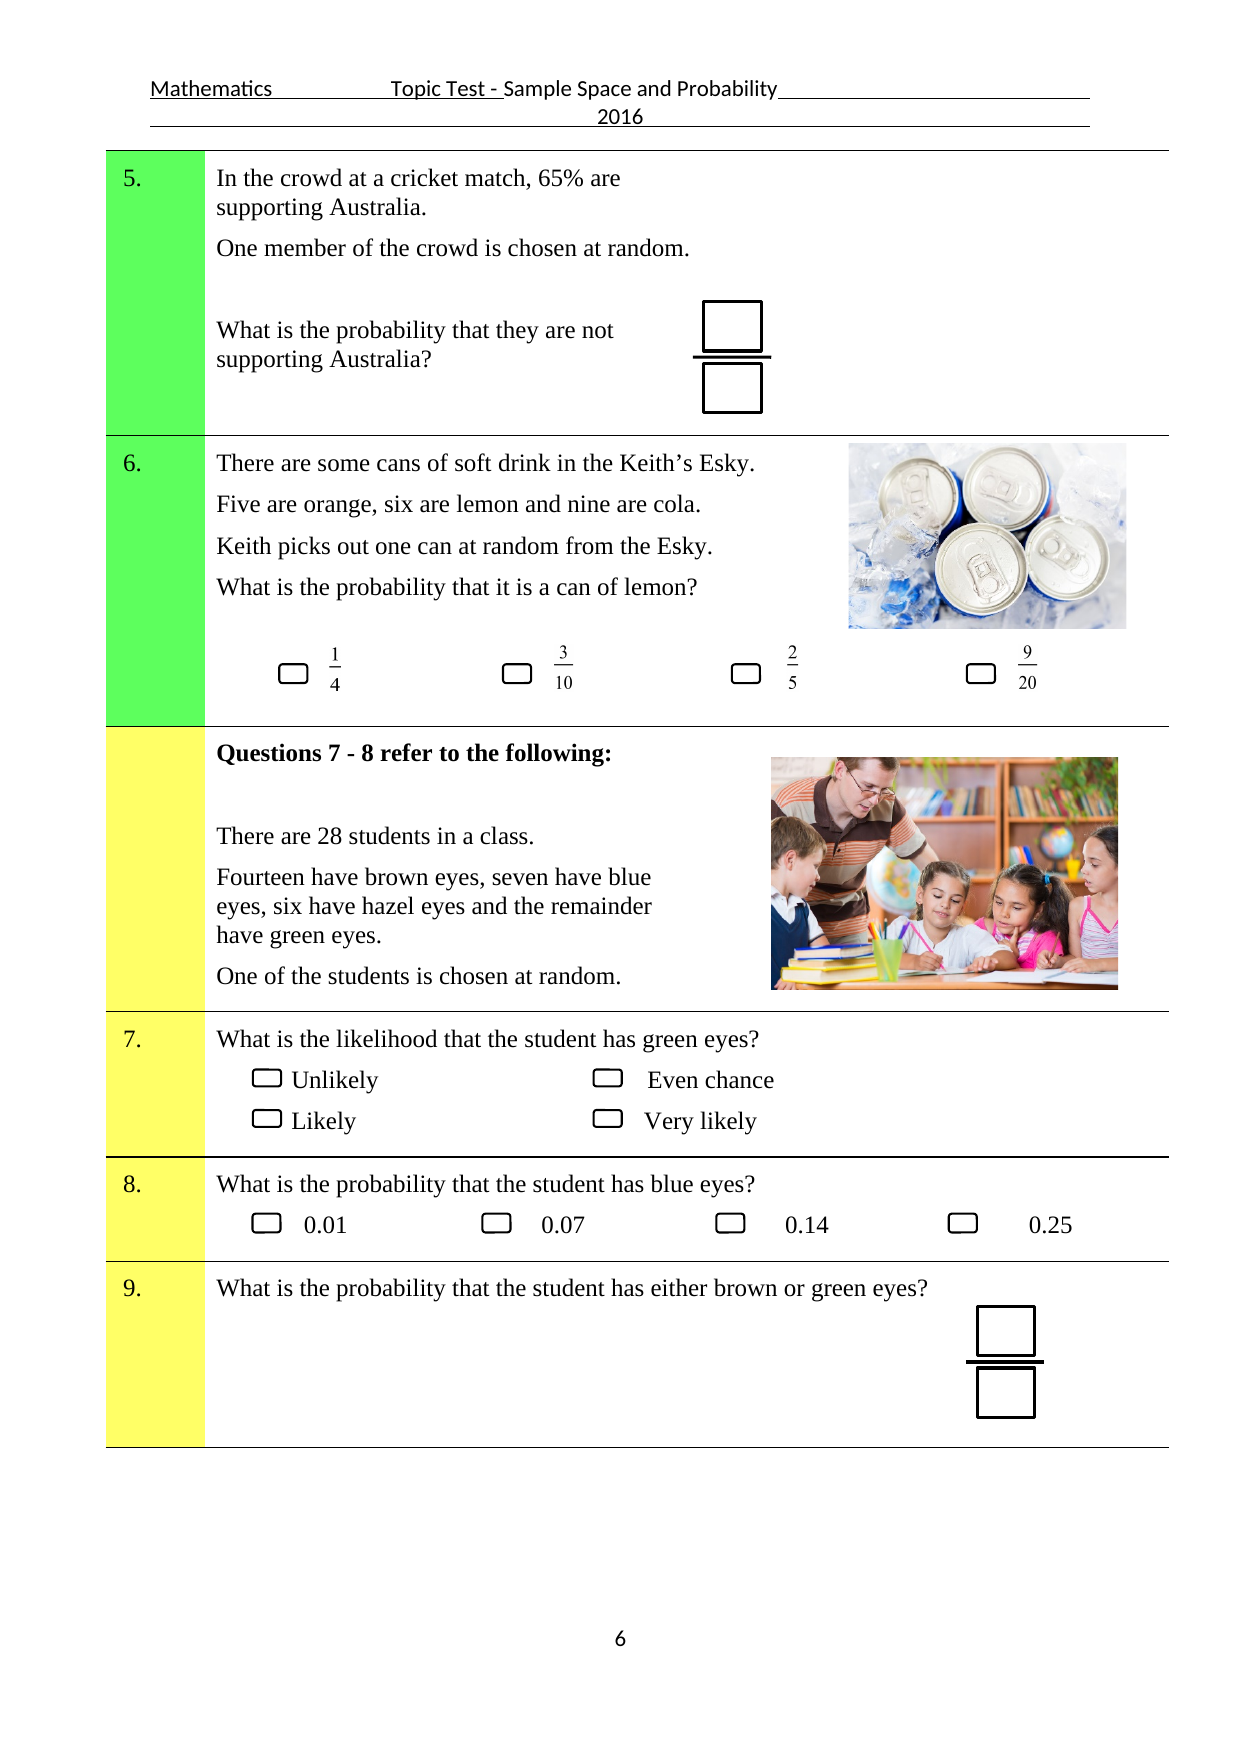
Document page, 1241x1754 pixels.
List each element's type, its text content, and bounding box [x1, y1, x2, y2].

picture [786, 644, 799, 692]
table_cell There are some cans of soft drink in the Keith’s Esky. Five are orange, six are lemon and nine are cola. Keith picks out one can at random from the Esky. What is the probability that it is a can of lemon? [205, 436, 1169, 726]
table_cell [106, 727, 205, 1011]
picture [553, 644, 574, 692]
table_cell What is the probability that the student has blue eyes? 0.01 0.07 0.14 0.25 [205, 1158, 1169, 1261]
table_cell [106, 151, 205, 435]
table_cell In the crowd at a cricket match, 65% are supporting Australia. One member of the crowd is chosen at random. What is the probability that they are not supporting Australia? [205, 151, 1169, 435]
picture [848, 443, 1127, 629]
table_cell What is the likelihood that the student has green eyes? Unlikely Even chance Likely Very likely [205, 1012, 1169, 1156]
table_cell [106, 436, 205, 726]
picture [771, 757, 1119, 990]
table_cell [106, 1012, 205, 1156]
table_cell [106, 1262, 205, 1447]
picture [328, 646, 341, 692]
table_cell [106, 1158, 205, 1261]
table_cell Questions 7 - 8 refer to the following: There are 28 students in a class. Fourteen have brown eyes, seven have blue eyes, six have hazel eyes and the remainder have green eyes. One of the students is chosen at random. [205, 727, 1169, 1011]
table_cell What is the probability that the student has either brown or green eyes? [205, 1262, 1169, 1447]
picture [1017, 644, 1038, 692]
